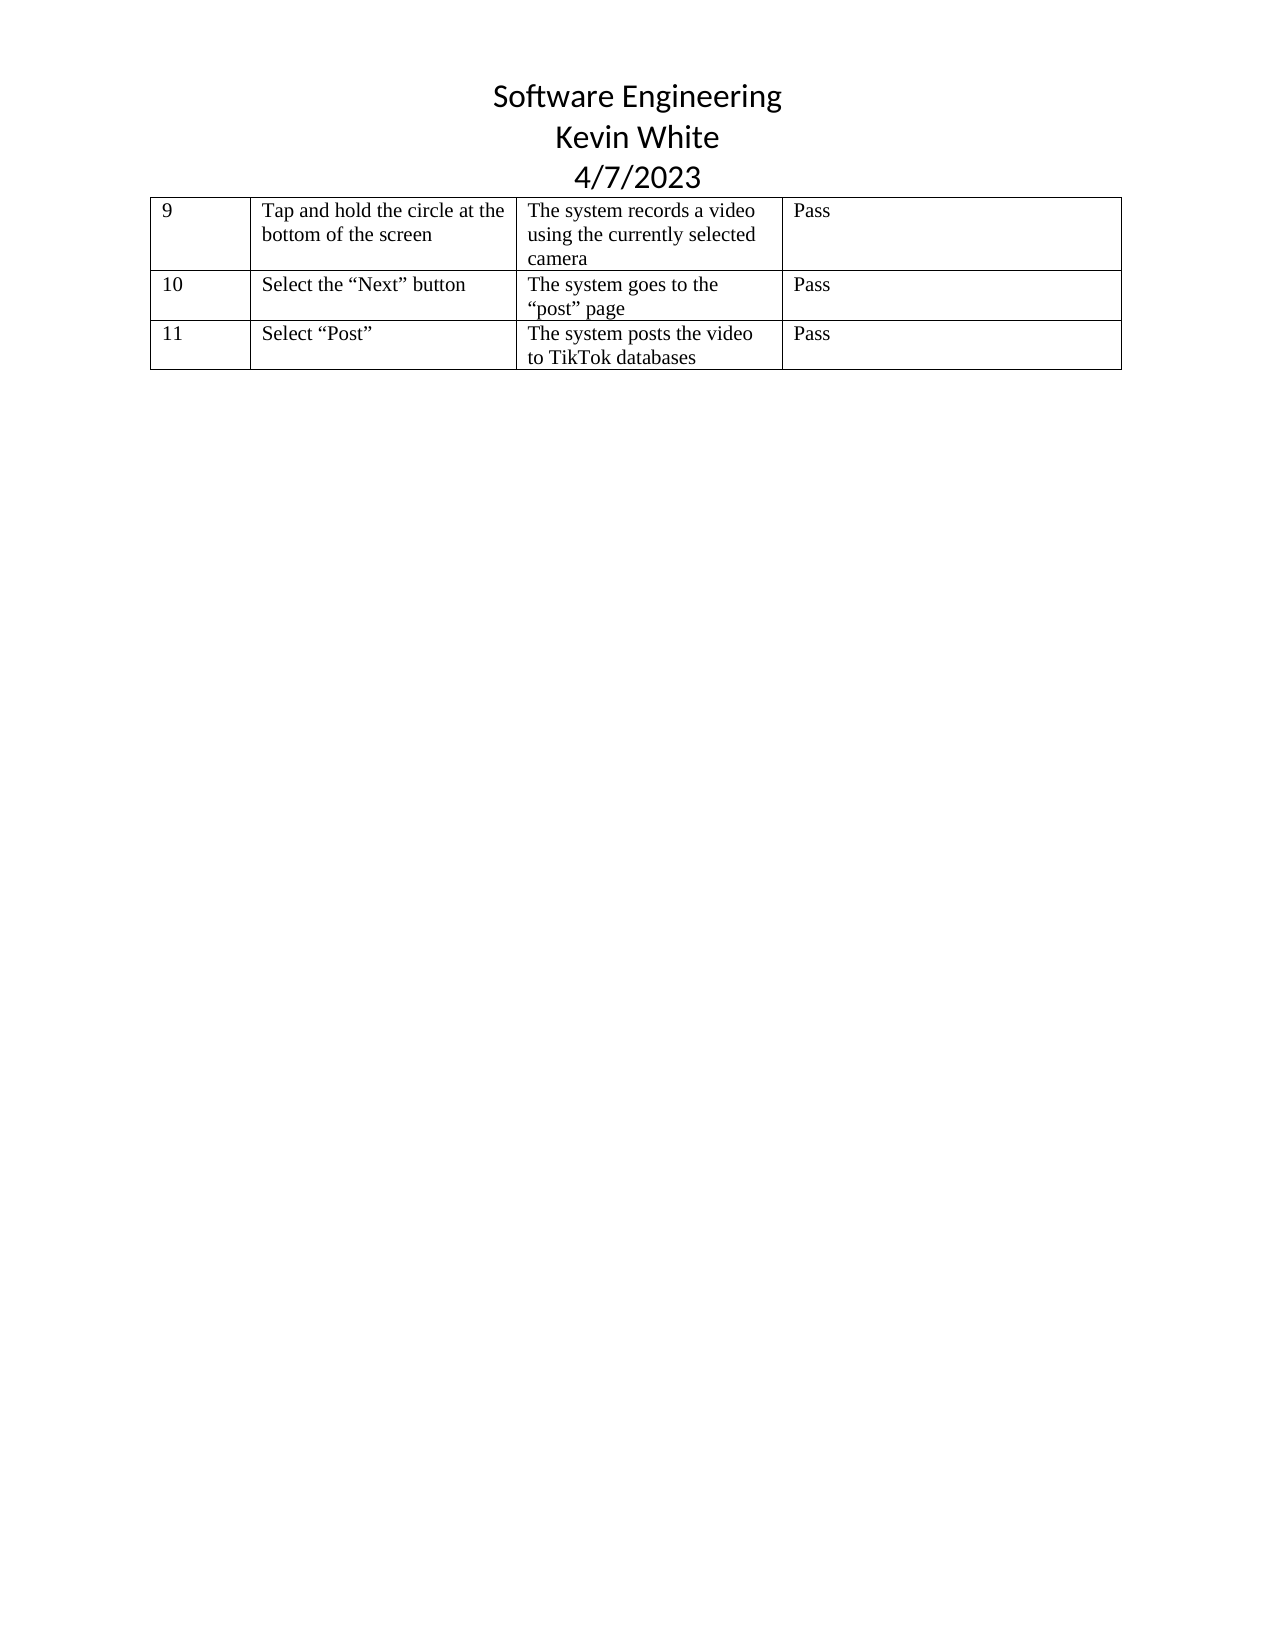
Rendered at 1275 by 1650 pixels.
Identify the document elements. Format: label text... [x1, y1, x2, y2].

table_cell Pass [783, 271, 1121, 319]
table_cell Pass [783, 321, 1121, 369]
table_cell Tap and hold the circle at the bottom of the screen [251, 198, 516, 270]
table_cell Select “Post” [251, 321, 516, 369]
table_cell 9 [151, 198, 250, 270]
table_cell Pass [783, 198, 1121, 270]
table_cell Select the “Next” button [251, 271, 516, 319]
table_cell 10 [151, 271, 250, 319]
table_cell The system goes to the “post” page [517, 271, 782, 319]
table_cell The system posts the video to TikTok databases [517, 321, 782, 369]
table_cell 11 [151, 321, 250, 369]
table_cell The system records a video using the currently selected camera [517, 198, 782, 270]
